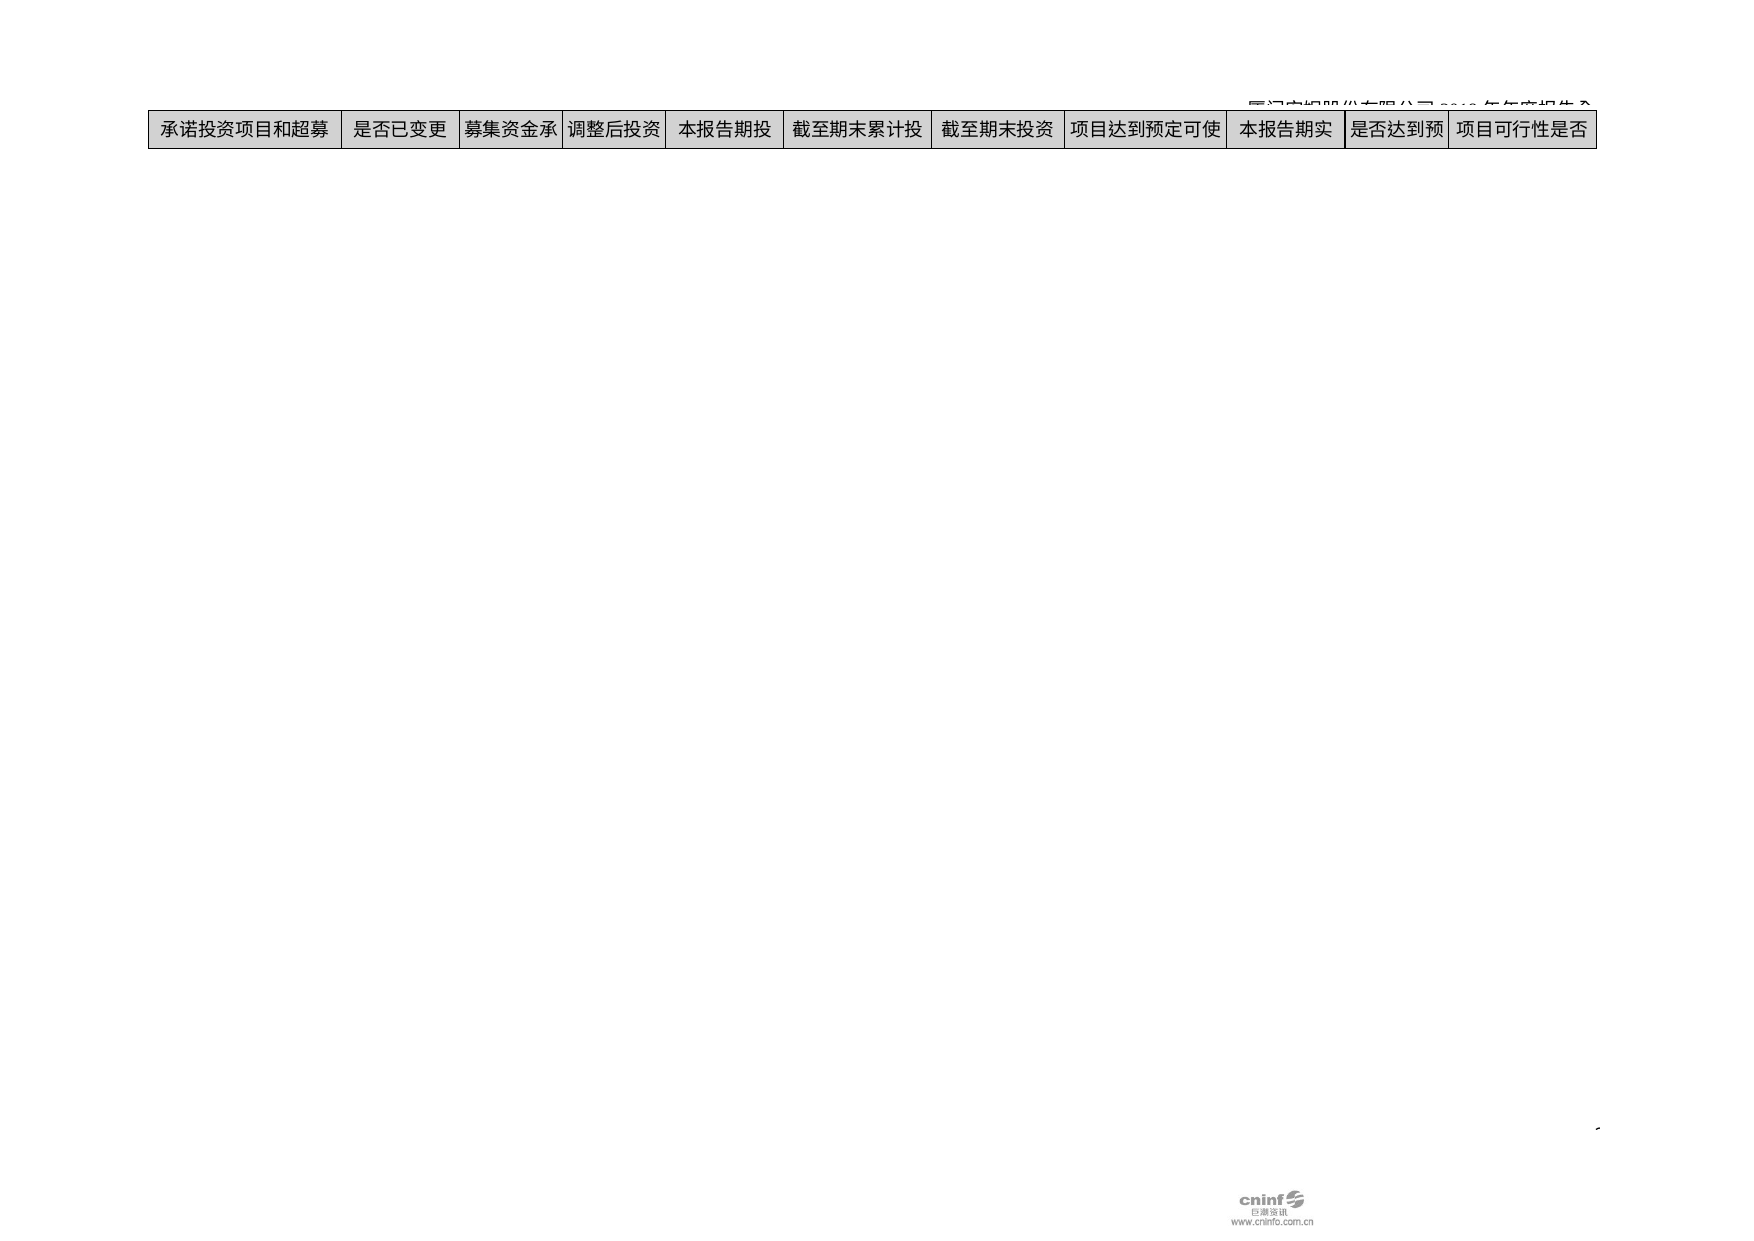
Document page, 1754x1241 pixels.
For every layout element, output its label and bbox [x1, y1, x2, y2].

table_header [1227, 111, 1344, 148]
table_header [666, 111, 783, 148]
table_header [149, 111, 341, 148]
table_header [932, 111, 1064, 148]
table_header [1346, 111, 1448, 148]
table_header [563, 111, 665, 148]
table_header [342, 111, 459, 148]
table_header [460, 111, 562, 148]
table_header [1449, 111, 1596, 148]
picture [1227, 1188, 1316, 1228]
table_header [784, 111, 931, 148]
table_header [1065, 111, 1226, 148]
